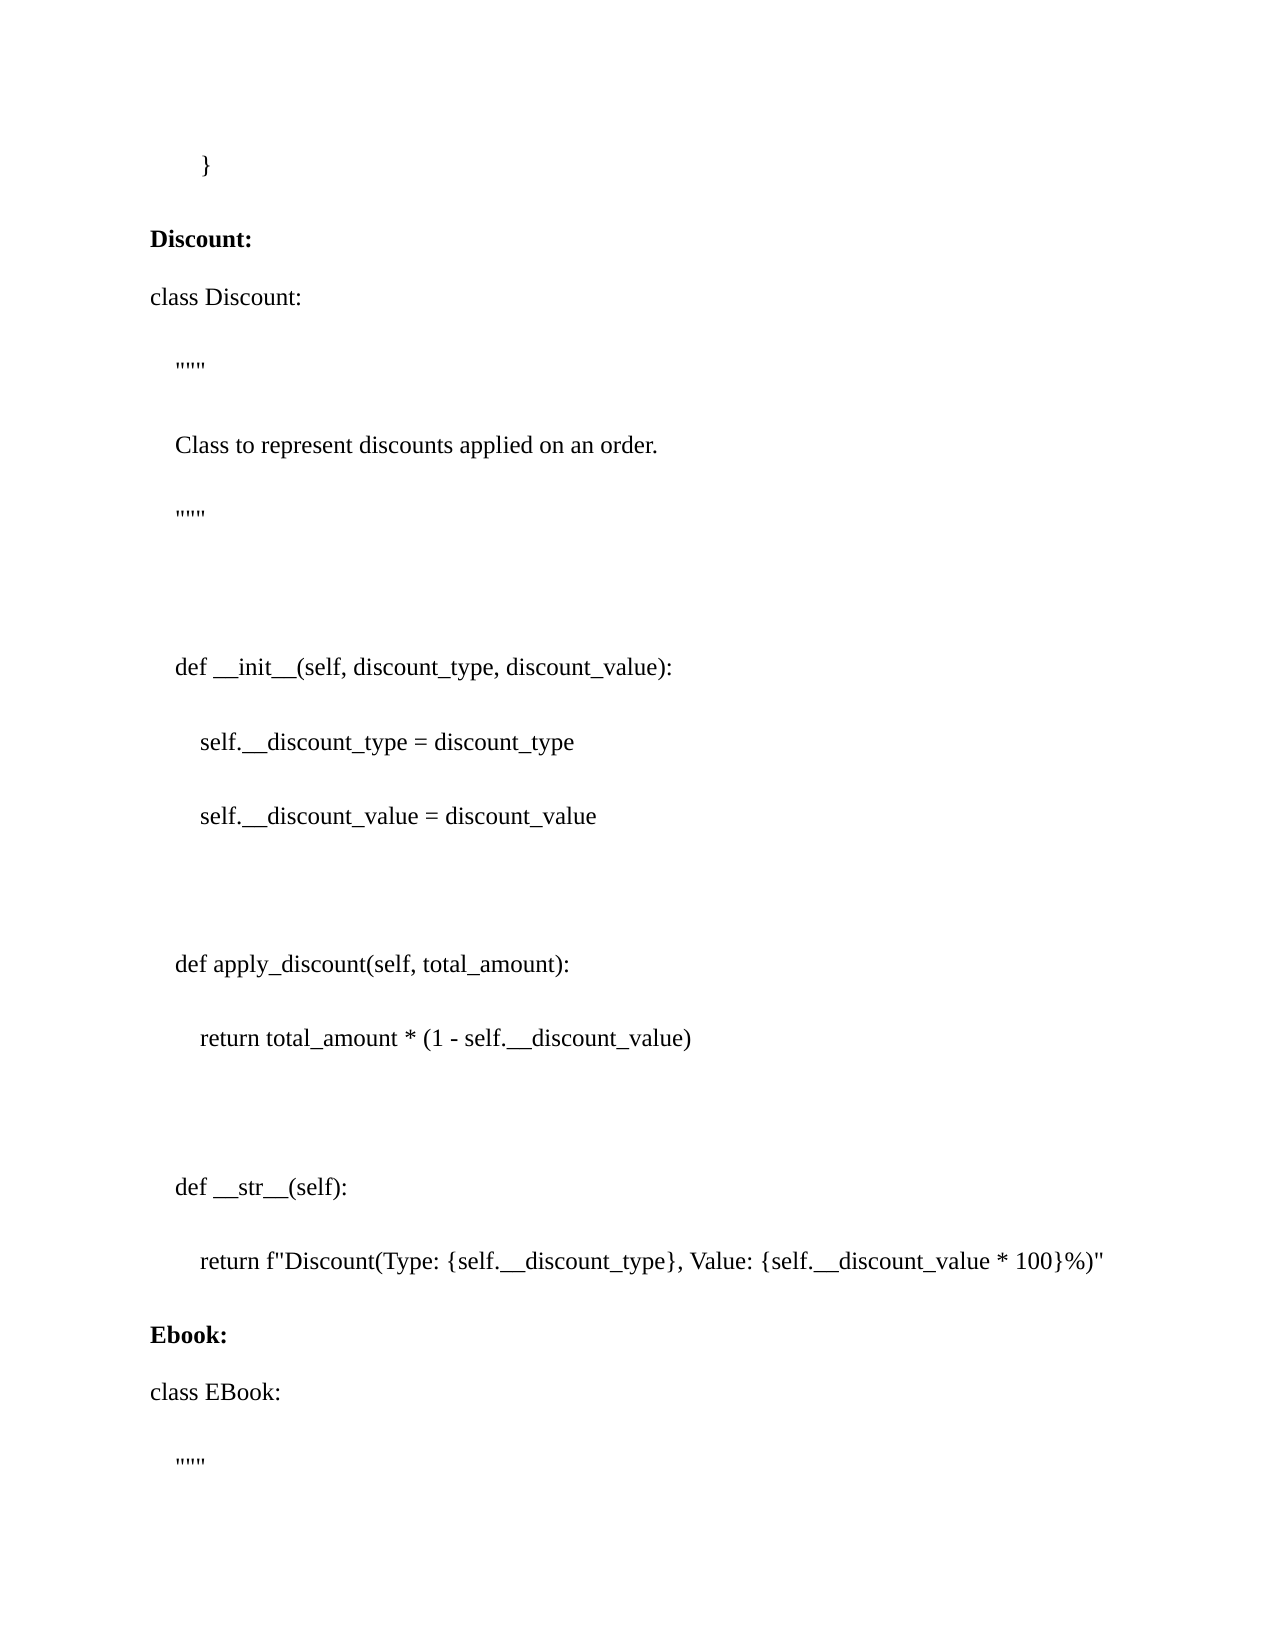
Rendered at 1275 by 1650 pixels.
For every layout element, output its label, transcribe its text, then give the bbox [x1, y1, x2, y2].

text Class to represent discounts applied on an order. [150, 430, 1125, 459]
text """ [150, 1452, 1125, 1480]
text class EBook: [150, 1377, 1125, 1406]
text def __init__(self, discount_type, discount_value): [150, 652, 1125, 681]
text } [150, 150, 1125, 179]
text def apply_discount(self, total_amount): [150, 949, 1125, 978]
subtitle Ebook: [150, 1320, 1125, 1349]
text class Discount: [150, 282, 1125, 310]
text self.__discount_value = discount_value [150, 801, 1125, 829]
text def __str__(self): [150, 1172, 1125, 1200]
subtitle Discount: [150, 224, 1125, 253]
text self.__discount_type = discount_type [150, 727, 1125, 755]
text """ [150, 504, 1125, 533]
text return f"Discount(Type: {self.__discount_type}, Value: {self.__discount_value * 100}%)" [150, 1246, 1125, 1274]
text return total_amount * (1 - self.__discount_value) [150, 1023, 1125, 1052]
text """ [150, 356, 1125, 384]
